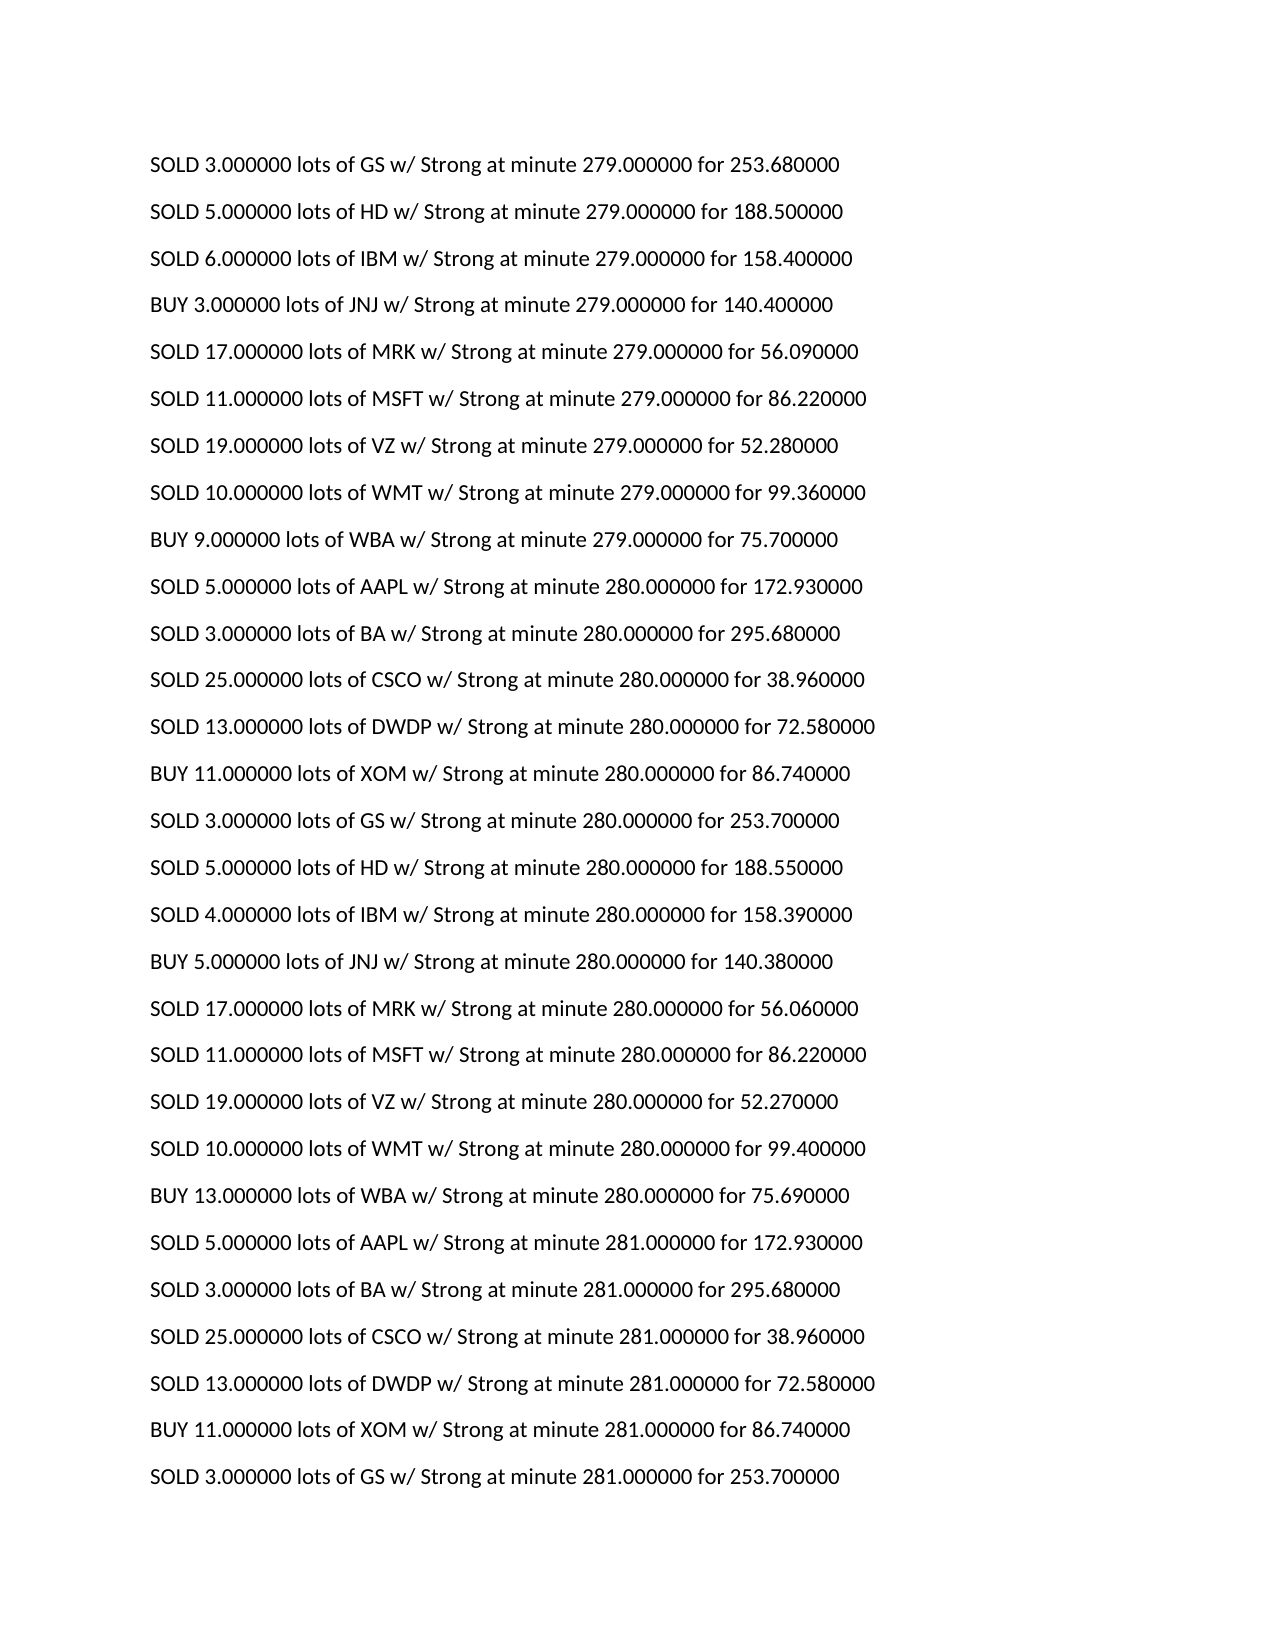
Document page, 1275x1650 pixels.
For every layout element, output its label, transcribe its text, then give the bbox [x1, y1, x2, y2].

text SOLD 3.000000 lots of BA w/ Strong at minute 281.000000 for 295.680000 [150, 1275, 1125, 1303]
text SOLD 6.000000 lots of IBM w/ Strong at minute 279.000000 for 158.400000 [150, 244, 1125, 272]
text SOLD 11.000000 lots of MSFT w/ Strong at minute 279.000000 for 86.220000 [150, 384, 1125, 412]
text SOLD 5.000000 lots of HD w/ Strong at minute 280.000000 for 188.550000 [150, 853, 1125, 881]
text SOLD 13.000000 lots of DWDP w/ Strong at minute 281.000000 for 72.580000 [150, 1369, 1125, 1397]
text BUY 9.000000 lots of WBA w/ Strong at minute 279.000000 for 75.700000 [150, 525, 1125, 553]
text SOLD 3.000000 lots of GS w/ Strong at minute 280.000000 for 253.700000 [150, 806, 1125, 834]
text SOLD 3.000000 lots of GS w/ Strong at minute 281.000000 for 253.700000 [150, 1462, 1125, 1491]
text BUY 5.000000 lots of JNJ w/ Strong at minute 280.000000 for 140.380000 [150, 947, 1125, 975]
text SOLD 5.000000 lots of AAPL w/ Strong at minute 280.000000 for 172.930000 [150, 572, 1125, 600]
text SOLD 17.000000 lots of MRK w/ Strong at minute 279.000000 for 56.090000 [150, 337, 1125, 366]
text BUY 11.000000 lots of XOM w/ Strong at minute 280.000000 for 86.740000 [150, 759, 1125, 787]
text SOLD 19.000000 lots of VZ w/ Strong at minute 280.000000 for 52.270000 [150, 1087, 1125, 1116]
text BUY 11.000000 lots of XOM w/ Strong at minute 281.000000 for 86.740000 [150, 1416, 1125, 1444]
text SOLD 4.000000 lots of IBM w/ Strong at minute 280.000000 for 158.390000 [150, 900, 1125, 928]
text SOLD 10.000000 lots of WMT w/ Strong at minute 280.000000 for 99.400000 [150, 1134, 1125, 1162]
text SOLD 25.000000 lots of CSCO w/ Strong at minute 280.000000 for 38.960000 [150, 666, 1125, 694]
text SOLD 5.000000 lots of HD w/ Strong at minute 279.000000 for 188.500000 [150, 197, 1125, 225]
text SOLD 13.000000 lots of DWDP w/ Strong at minute 280.000000 for 72.580000 [150, 712, 1125, 741]
text SOLD 10.000000 lots of WMT w/ Strong at minute 279.000000 for 99.360000 [150, 478, 1125, 506]
text SOLD 11.000000 lots of MSFT w/ Strong at minute 280.000000 for 86.220000 [150, 1041, 1125, 1069]
text SOLD 25.000000 lots of CSCO w/ Strong at minute 281.000000 for 38.960000 [150, 1322, 1125, 1350]
text SOLD 5.000000 lots of AAPL w/ Strong at minute 281.000000 for 172.930000 [150, 1228, 1125, 1256]
text SOLD 3.000000 lots of BA w/ Strong at minute 280.000000 for 295.680000 [150, 619, 1125, 647]
text BUY 3.000000 lots of JNJ w/ Strong at minute 279.000000 for 140.400000 [150, 291, 1125, 319]
text SOLD 3.000000 lots of GS w/ Strong at minute 279.000000 for 253.680000 [150, 150, 1125, 178]
text SOLD 19.000000 lots of VZ w/ Strong at minute 279.000000 for 52.280000 [150, 431, 1125, 459]
text SOLD 17.000000 lots of MRK w/ Strong at minute 280.000000 for 56.060000 [150, 994, 1125, 1022]
text BUY 13.000000 lots of WBA w/ Strong at minute 280.000000 for 75.690000 [150, 1181, 1125, 1209]
